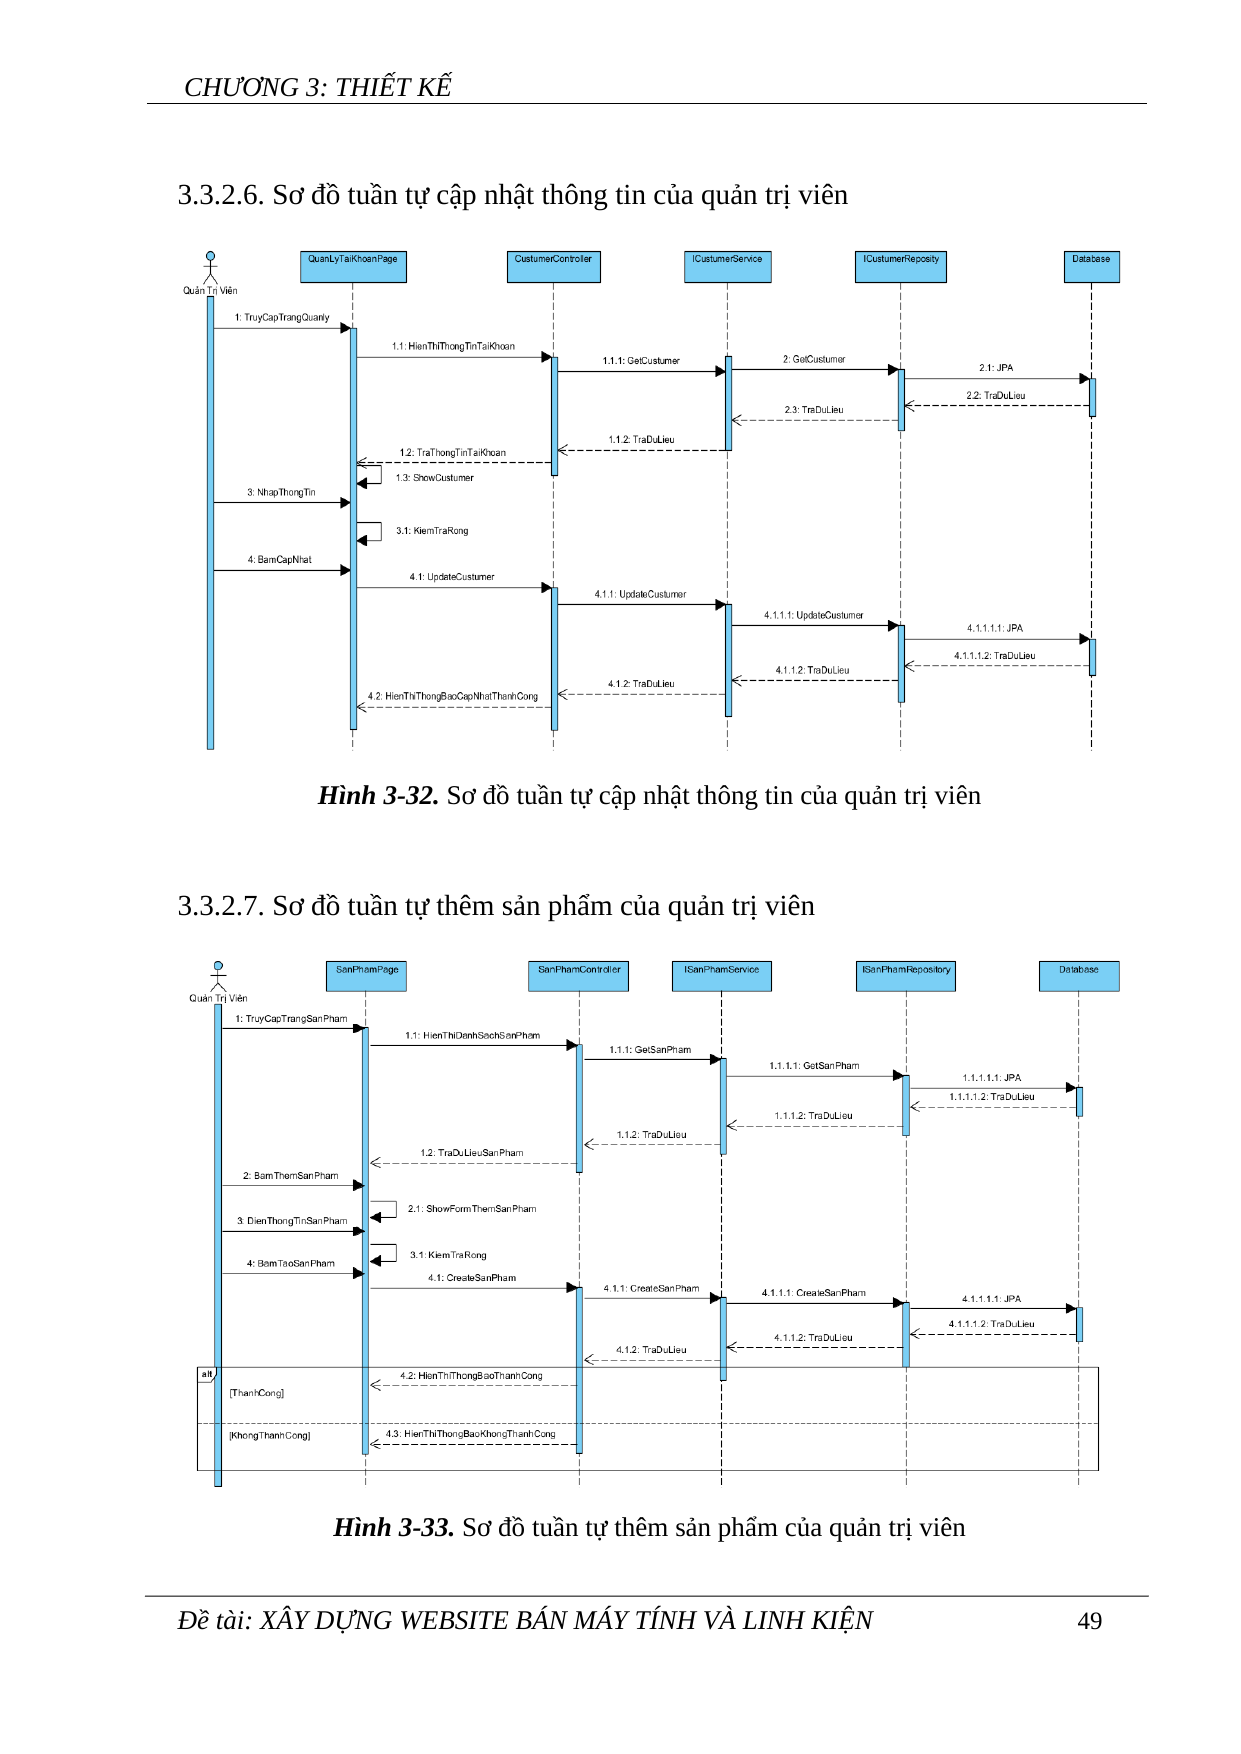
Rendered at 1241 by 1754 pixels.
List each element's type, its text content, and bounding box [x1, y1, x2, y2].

picture [177, 240, 1123, 757]
subtitle Sơ đồ tuần tự thêm sản phẩm của quản trị viên [177, 888, 1122, 922]
subtitle Sơ đồ tuần tự cập nhật thông tin của quản trị viên [177, 177, 1122, 211]
picture [177, 951, 1123, 1489]
